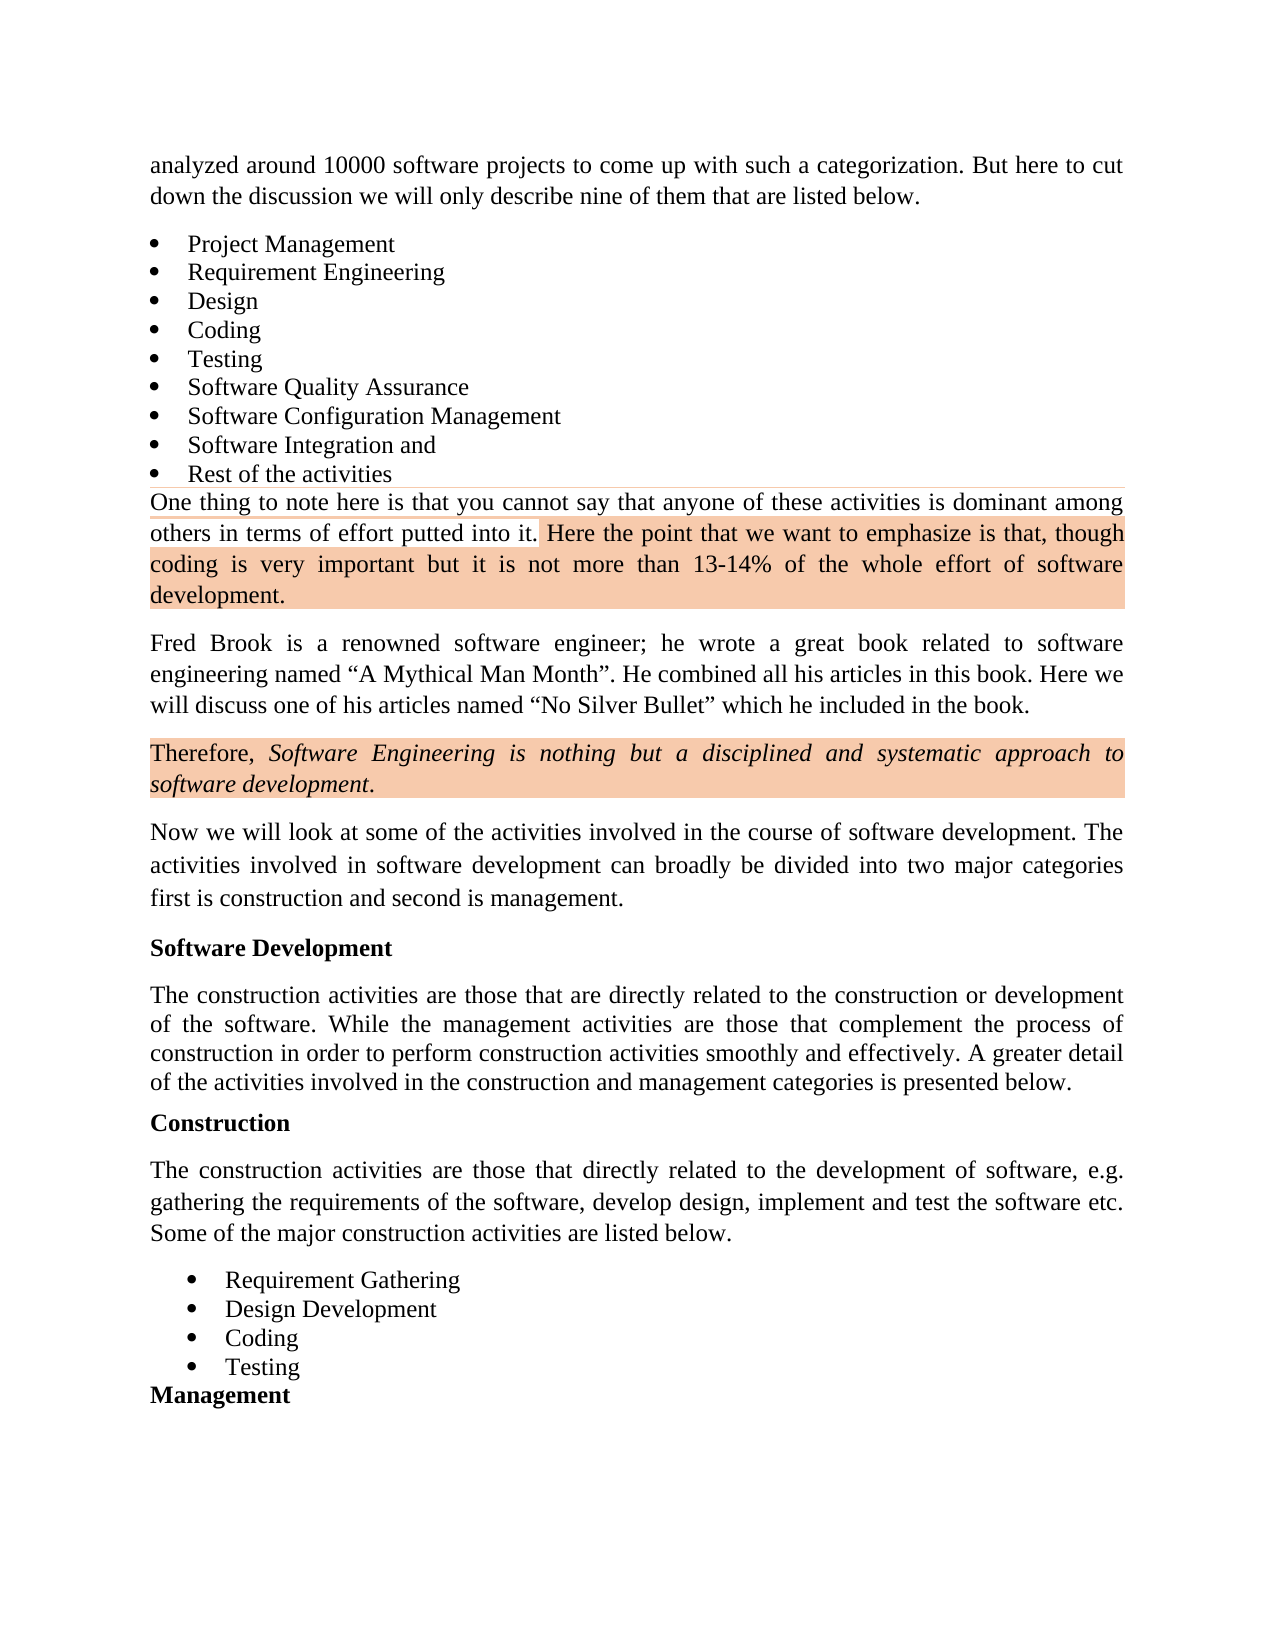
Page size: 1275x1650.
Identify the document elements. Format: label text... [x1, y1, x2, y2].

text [150, 150, 1125, 210]
list Software Configuration Management [150, 401, 1125, 430]
list Design [150, 286, 1125, 315]
text One thing to note here is that you cannot say that anyone of these activities is dominant among others in terms of effort putted into it. Here the point that we want to emphasize is that, though coding is very important but it is not more than 13-14% of the whole effort of software development. [150, 516, 1125, 609]
list Requirement Gathering [187, 1265, 1087, 1294]
text The construction activities are those that directly related to the development of software, e.g. gathering the requirements of the software, develop design, implement and test the software etc. Some of the major construction activities are listed below. [150, 1156, 1125, 1246]
list Project Management [150, 229, 1125, 257]
text Therefore, Software Engineering is nothing but a disciplined and systematic approach to software development. [150, 738, 1125, 798]
text Fred Brook is a renowned software engineer; he wrote a great book related to software engineering named “A Mythical Man Month”. He combined all his articles in this book. Here we will discuss one of his articles named “No Silver Bullet” which he included in the book. [150, 628, 1125, 719]
list Design Development [187, 1294, 1087, 1323]
list Testing [187, 1352, 1087, 1380]
text Software Development [150, 933, 1125, 961]
text The construction activities are those that are directly related to the construction or development of the software. While the management activities are those that complement the process of construction in order to perform construction activities smoothly and effectively. A greater detail of the activities involved in the construction and management categories is presented below. [150, 980, 1125, 1095]
list Software Quality Assurance [150, 372, 1125, 401]
list Requirement Engineering [150, 257, 1125, 286]
list Rest of the activities [150, 459, 1125, 487]
text Construction [150, 1108, 1125, 1137]
list Testing [150, 344, 1125, 372]
list Coding [150, 315, 1125, 344]
text Now we will look at some of the activities involved in the course of software development. The activities involved in software development can broadly be divided into two major categories first is construction and second is management. [150, 817, 1125, 912]
text Management [150, 1380, 1125, 1409]
list Software Integration and [150, 430, 1125, 459]
list Coding [187, 1323, 1087, 1352]
